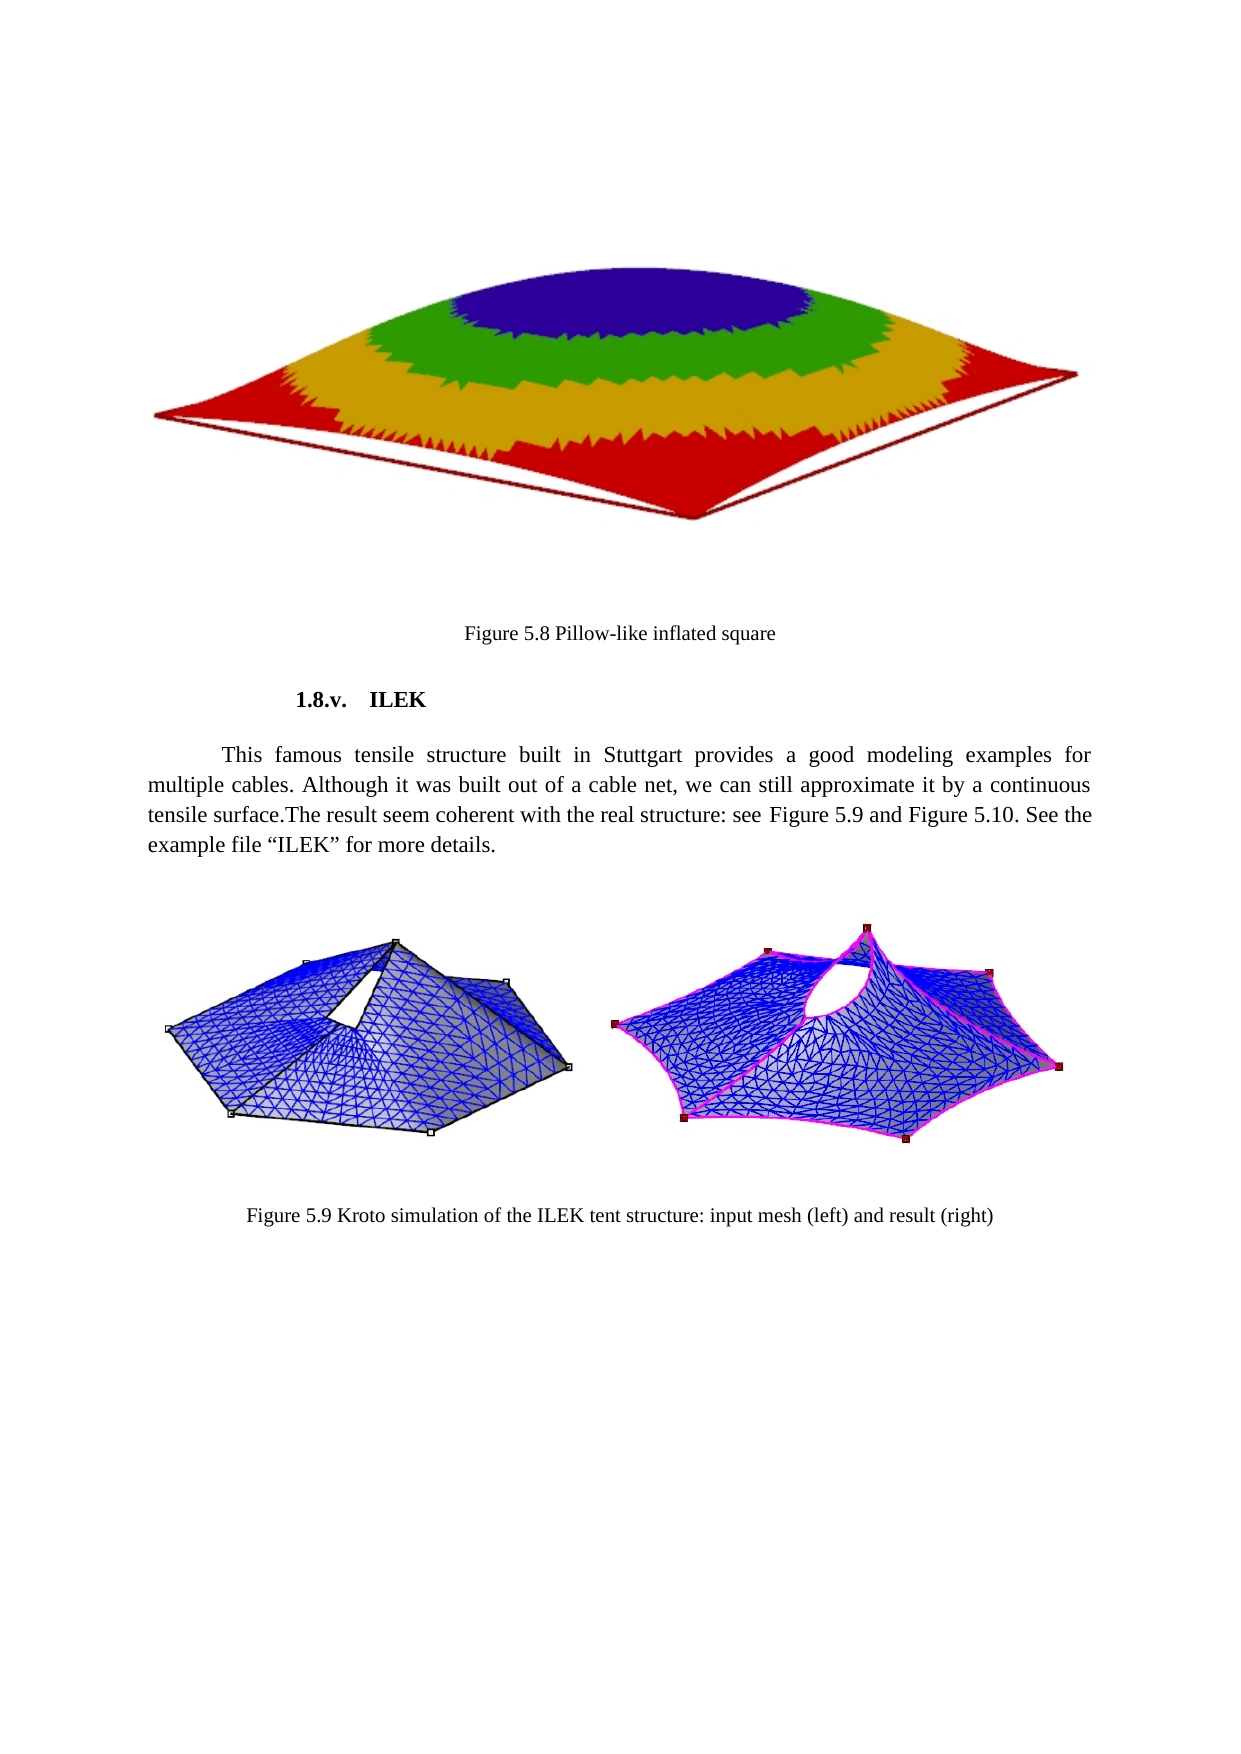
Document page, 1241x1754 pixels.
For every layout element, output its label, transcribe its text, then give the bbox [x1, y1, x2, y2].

picture [147, 147, 1093, 601]
text Figure 5.9 Kroto simulation of the ILEK tent structure: input mesh (left) and result (right) [148, 1203, 1093, 1227]
text Figure 5.8 Pillow-like inflated square [148, 621, 1093, 645]
picture [147, 886, 1093, 1183]
subtitle ILEK [295, 686, 1093, 712]
text This famous tensile structure built in Stuttgart provides a good modeling examples for multiple cables. Although it was built out of a cable net, we can still approximate it by a continuous tensile surface.The result seem coherent with the real structure: see Figure 5.9 and Figure 5.10. See the example file “ILEK” for more details. [148, 741, 1093, 858]
